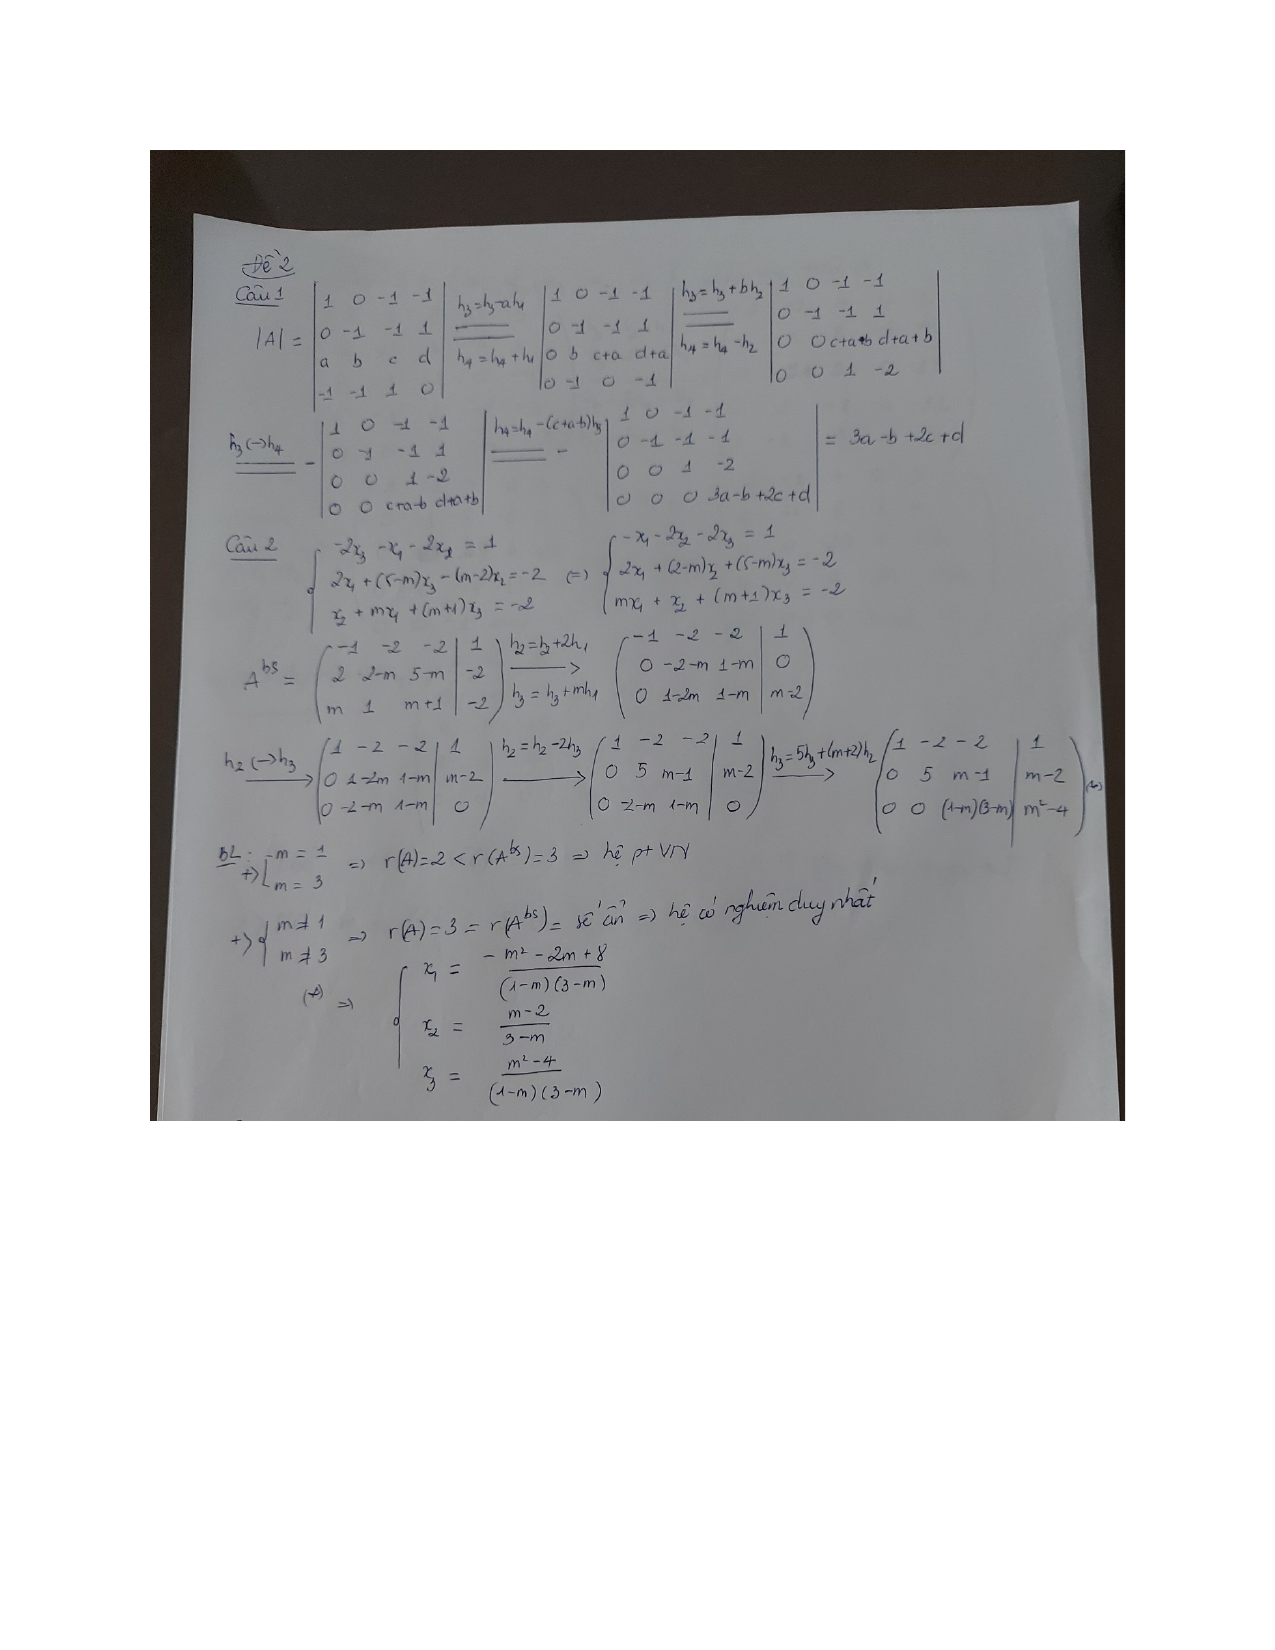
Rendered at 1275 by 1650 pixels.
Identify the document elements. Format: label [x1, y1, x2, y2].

picture [150, 150, 1125, 1121]
